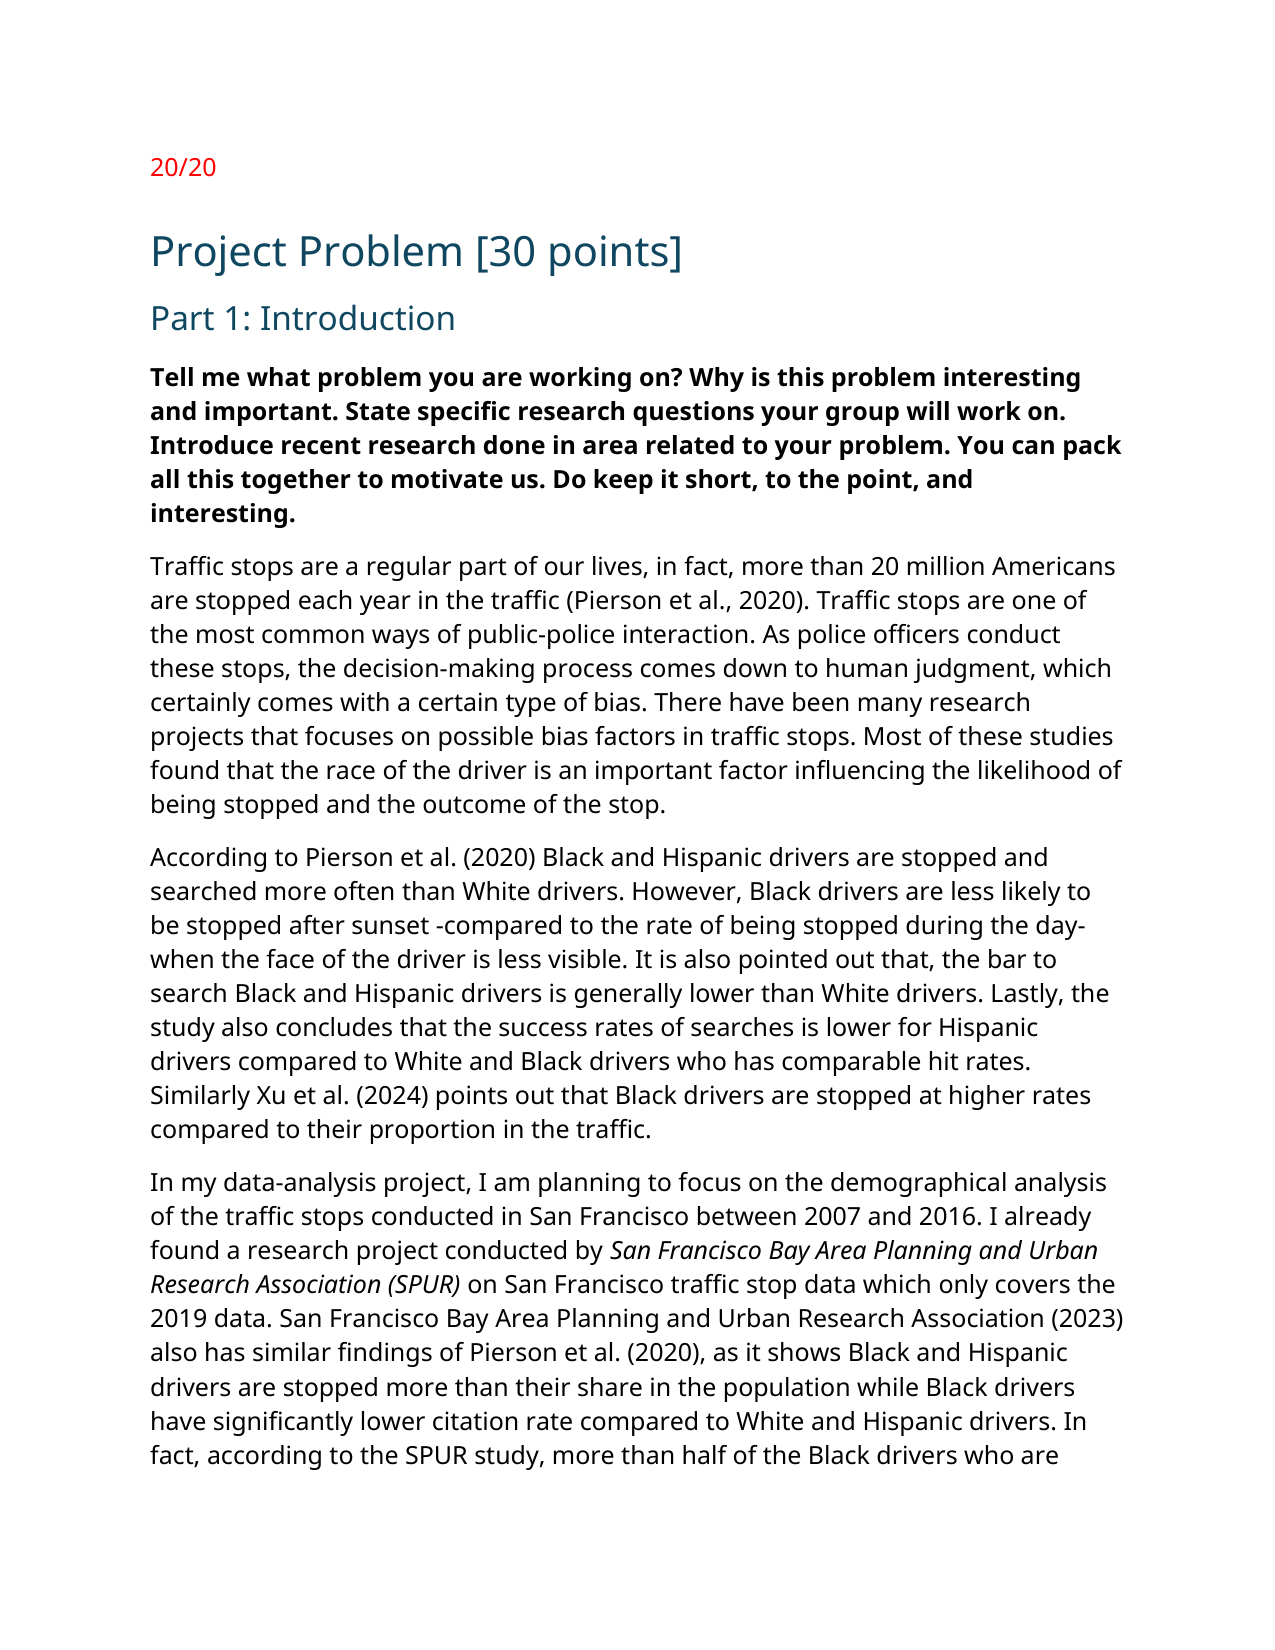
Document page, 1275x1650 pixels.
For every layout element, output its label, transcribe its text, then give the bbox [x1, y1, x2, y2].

text Tell me what problem you are working on? Why is this problem interesting and important. State specific research questions your group will work on. Introduce recent research done in area related to your problem. You can pack all this together to motivate us. Do keep it short, to the point, and interesting. [150, 359, 1125, 529]
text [150, 1165, 1125, 1471]
text Traffic stops are a regular part of our lives, in fact, more than 20 million Americans are stopped each year in the traffic (Pierson et al., 2020). Traffic stops are one of the most common ways of public-police interaction. As police officers conduct these stops, the decision-making process comes down to human judgment, which certainly comes with a certain type of bias. There have been many research projects that focuses on possible bias factors in traffic stops. Most of these studies found that the race of the driver is an important factor influencing the likelihood of being stopped and the outcome of the stop. [150, 548, 1125, 821]
text According to Pierson et al. (2020) Black and Hispanic drivers are stopped and searched more often than White drivers. However, Black drivers are less likely to be stopped after sunset -compared to the rate of being stopped during the day- when the face of the driver is less visible. It is also pointed out that, the bar to search Black and Hispanic drivers is generally lower than White drivers. Lastly, the study also concludes that the success rates of searches is lower for Hispanic drivers compared to White and Black drivers who has comparable hit rates. Similarly Xu et al. (2024) points out that Black drivers are stopped at higher rates compared to their proportion in the traffic. [150, 839, 1125, 1146]
subtitle Part 1: Introduction [150, 295, 1125, 340]
text 20/20 [150, 150, 1125, 184]
subtitle Project Problem [30 points] [150, 222, 1125, 278]
